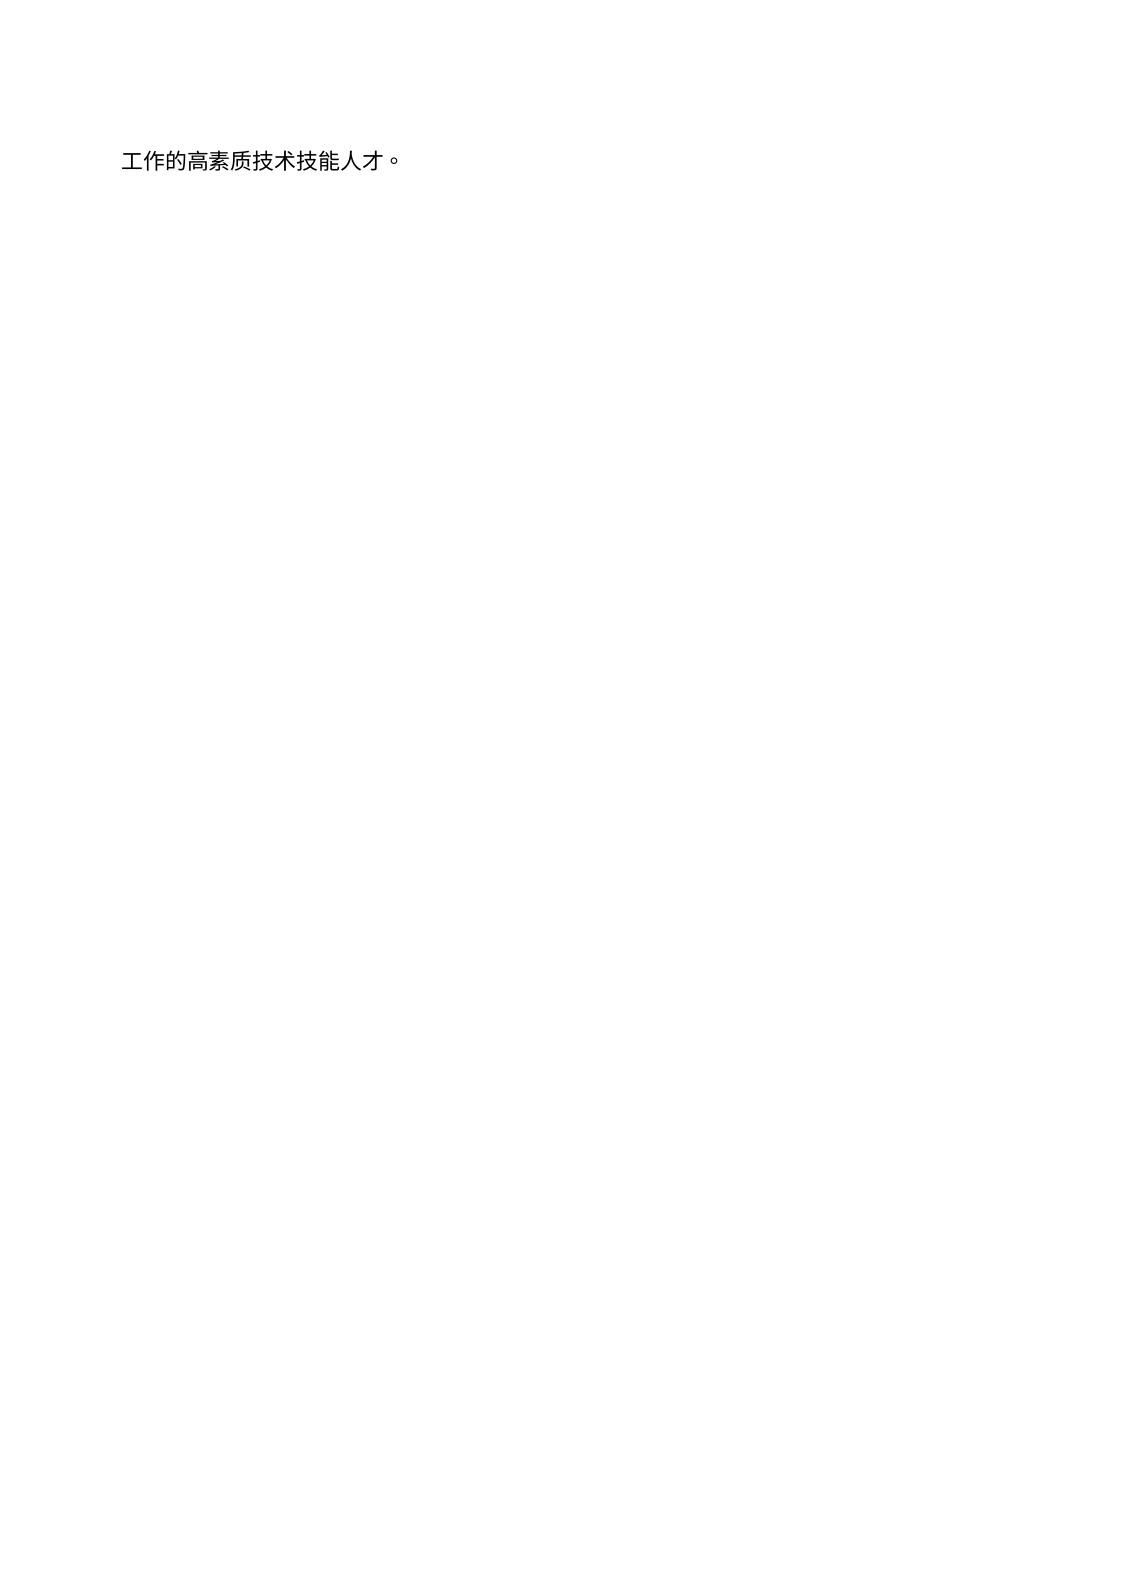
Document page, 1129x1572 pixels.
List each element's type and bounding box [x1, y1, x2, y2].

text [121, 146, 1008, 176]
